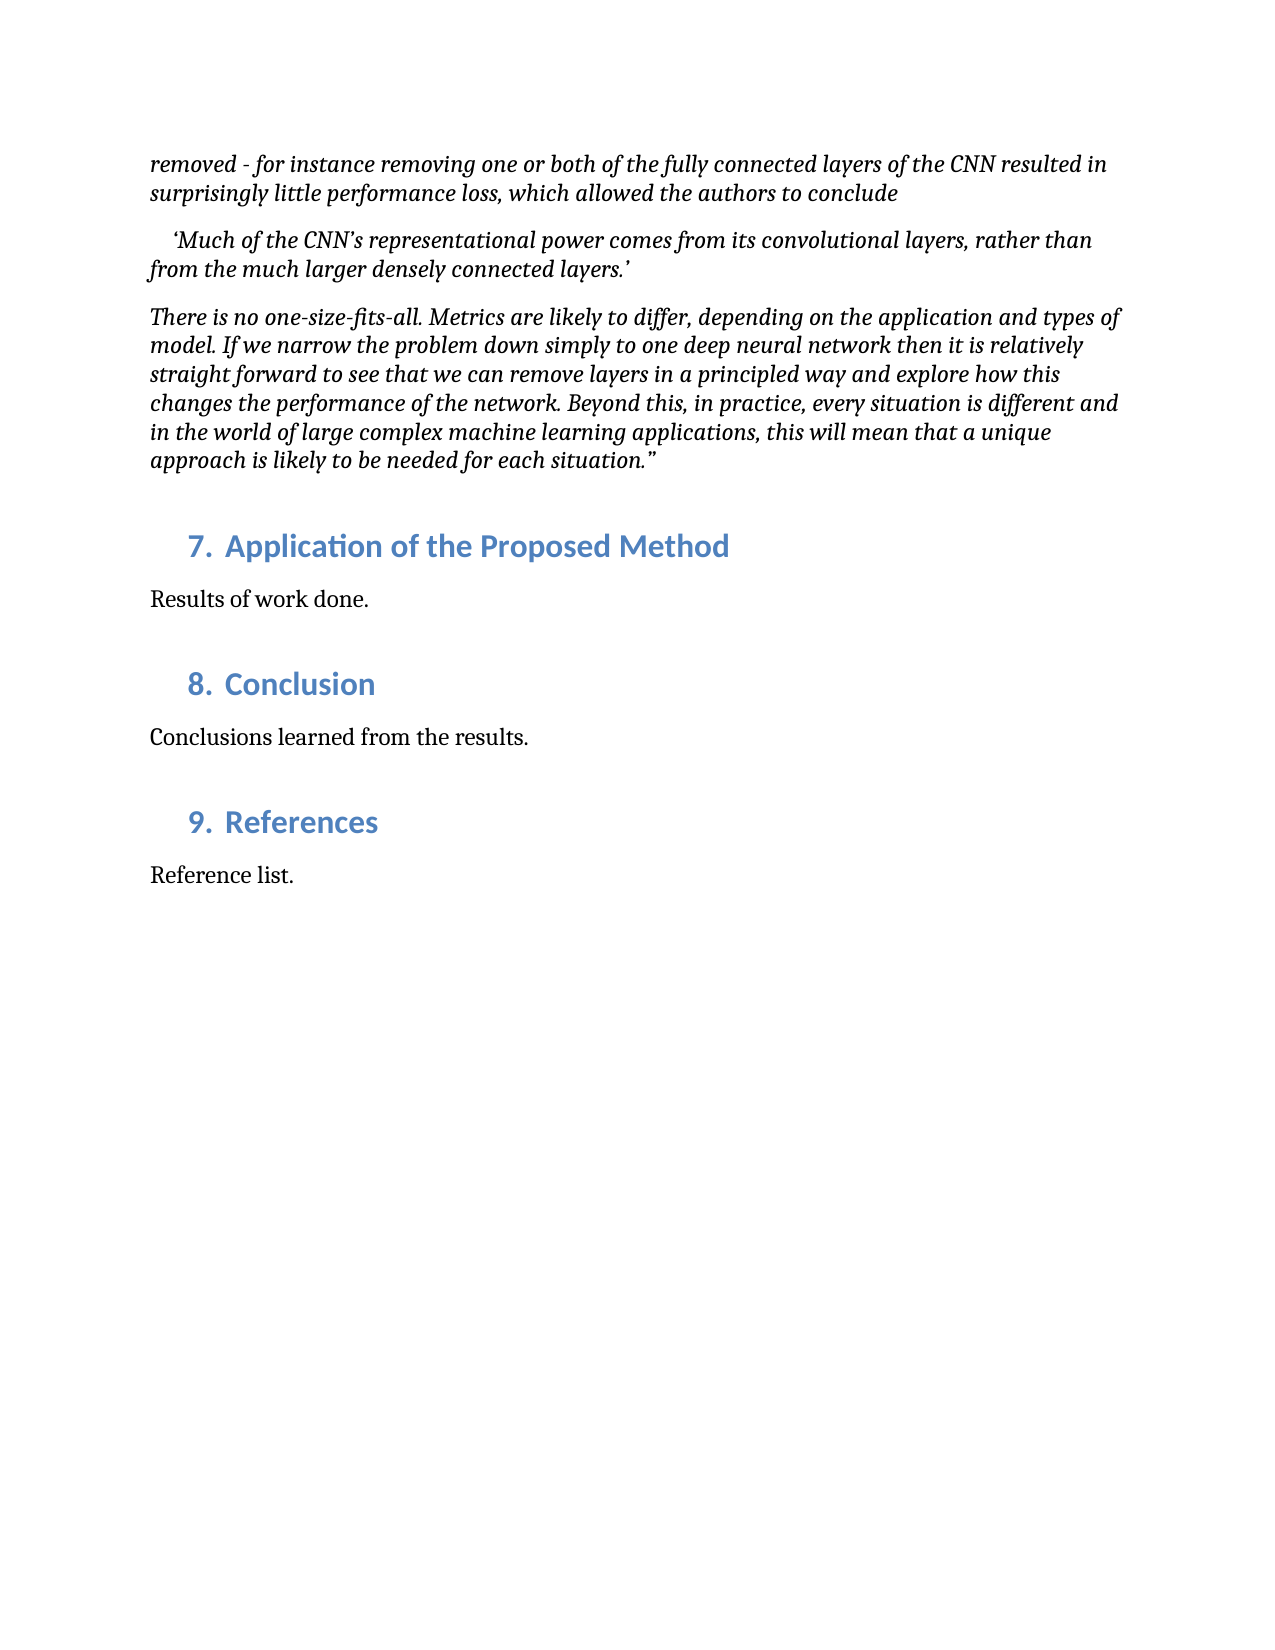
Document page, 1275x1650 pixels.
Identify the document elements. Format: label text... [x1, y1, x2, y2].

subtitle Application of the Proposed Method [187, 525, 1125, 566]
text Conclusions learned from the results. [150, 723, 1125, 751]
subtitle Conclusion [187, 663, 1125, 704]
text Results of work done. [150, 584, 1125, 613]
text Reference list. [150, 861, 1125, 890]
subtitle References [187, 801, 1125, 842]
text ‘Much of the CNN’s representational power comes from its convolutional layers, rather than from the much larger densely connected layers.’ [150, 226, 1125, 284]
text There is no one-size-fits-all. Metrics are likely to differ, depending on the application and types of model. If we narrow the problem down simply to one deep neural network then it is relatively straight forward to see that we can remove layers in a principled way and explore how this changes the performance of the network. Beyond this, in practice, every situation is different and in the world of large complex machine learning applications, this will mean that a unique approach is likely to be needed for each situation.” [150, 302, 1125, 475]
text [150, 150, 1125, 207]
